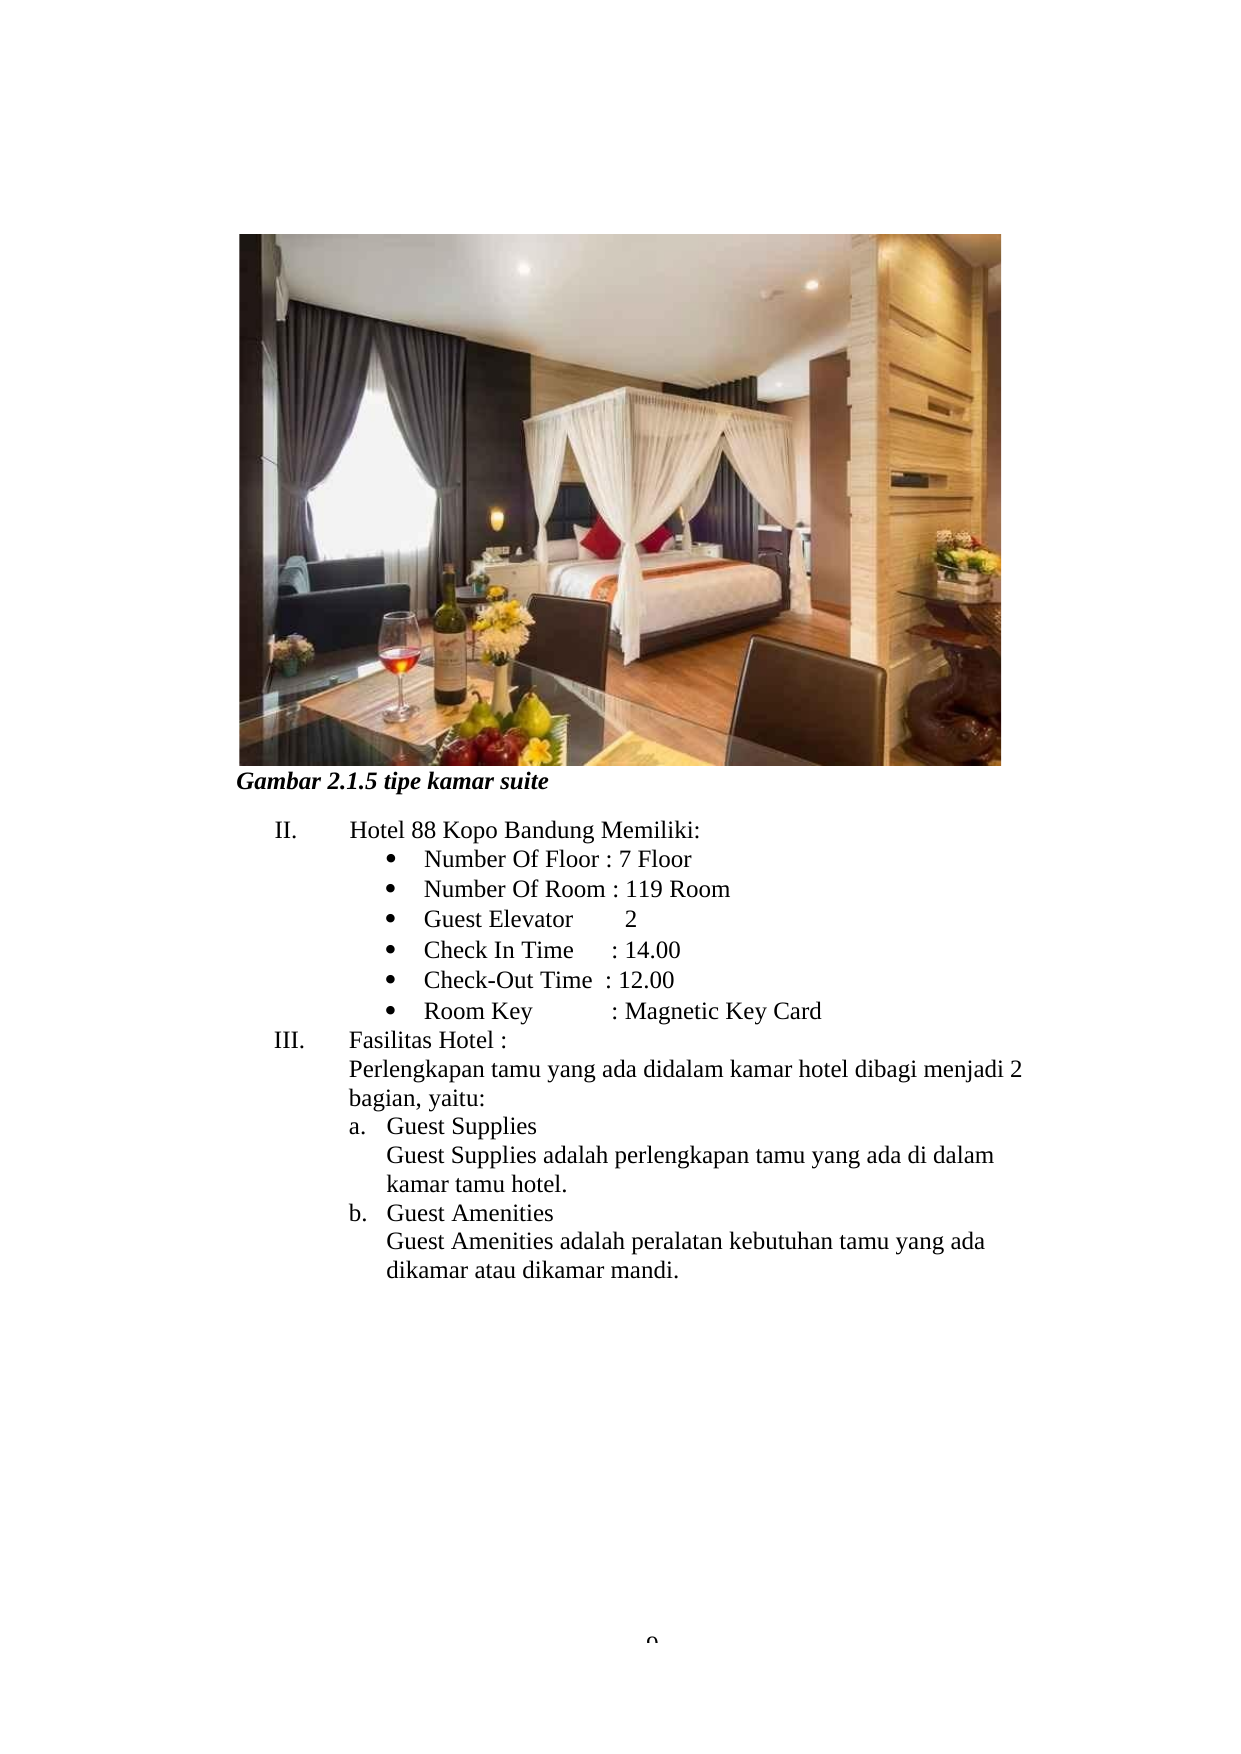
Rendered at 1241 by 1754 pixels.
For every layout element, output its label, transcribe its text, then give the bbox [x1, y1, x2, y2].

list Check-Out Time : 12.00 [386, 964, 1130, 995]
list Number Of Room : 119 Room [386, 873, 1130, 903]
subtitle Gambar 2.1.5 tipe kamar suite [236, 766, 1130, 795]
text Perlengkapan tamu yang ada didalam kamar hotel dibagi menjadi 2 bagian, yaitu: [349, 1054, 1024, 1111]
text Guest Supplies adalah perlengkapan tamu yang ada di dalam kamar tamu hotel. [386, 1140, 996, 1198]
list Hotel 88 Kopo Bandung Memiliki: [175, 815, 701, 844]
list Room Key : Magnetic Key Card [386, 995, 1130, 1025]
picture [239, 234, 1002, 766]
list Guest Supplies [349, 1111, 1130, 1140]
list Number Of Floor : 7 Floor [175, 844, 691, 873]
list Fasilitas Hotel : [274, 1025, 1130, 1054]
list Guest Elevator 2 [386, 903, 1130, 934]
text Guest Amenities adalah peralatan kebutuhan tamu yang ada dikamar atau dikamar mandi. [386, 1226, 987, 1284]
list Check In Time : 14.00 [386, 934, 1130, 964]
list Guest Amenities [349, 1198, 1130, 1226]
